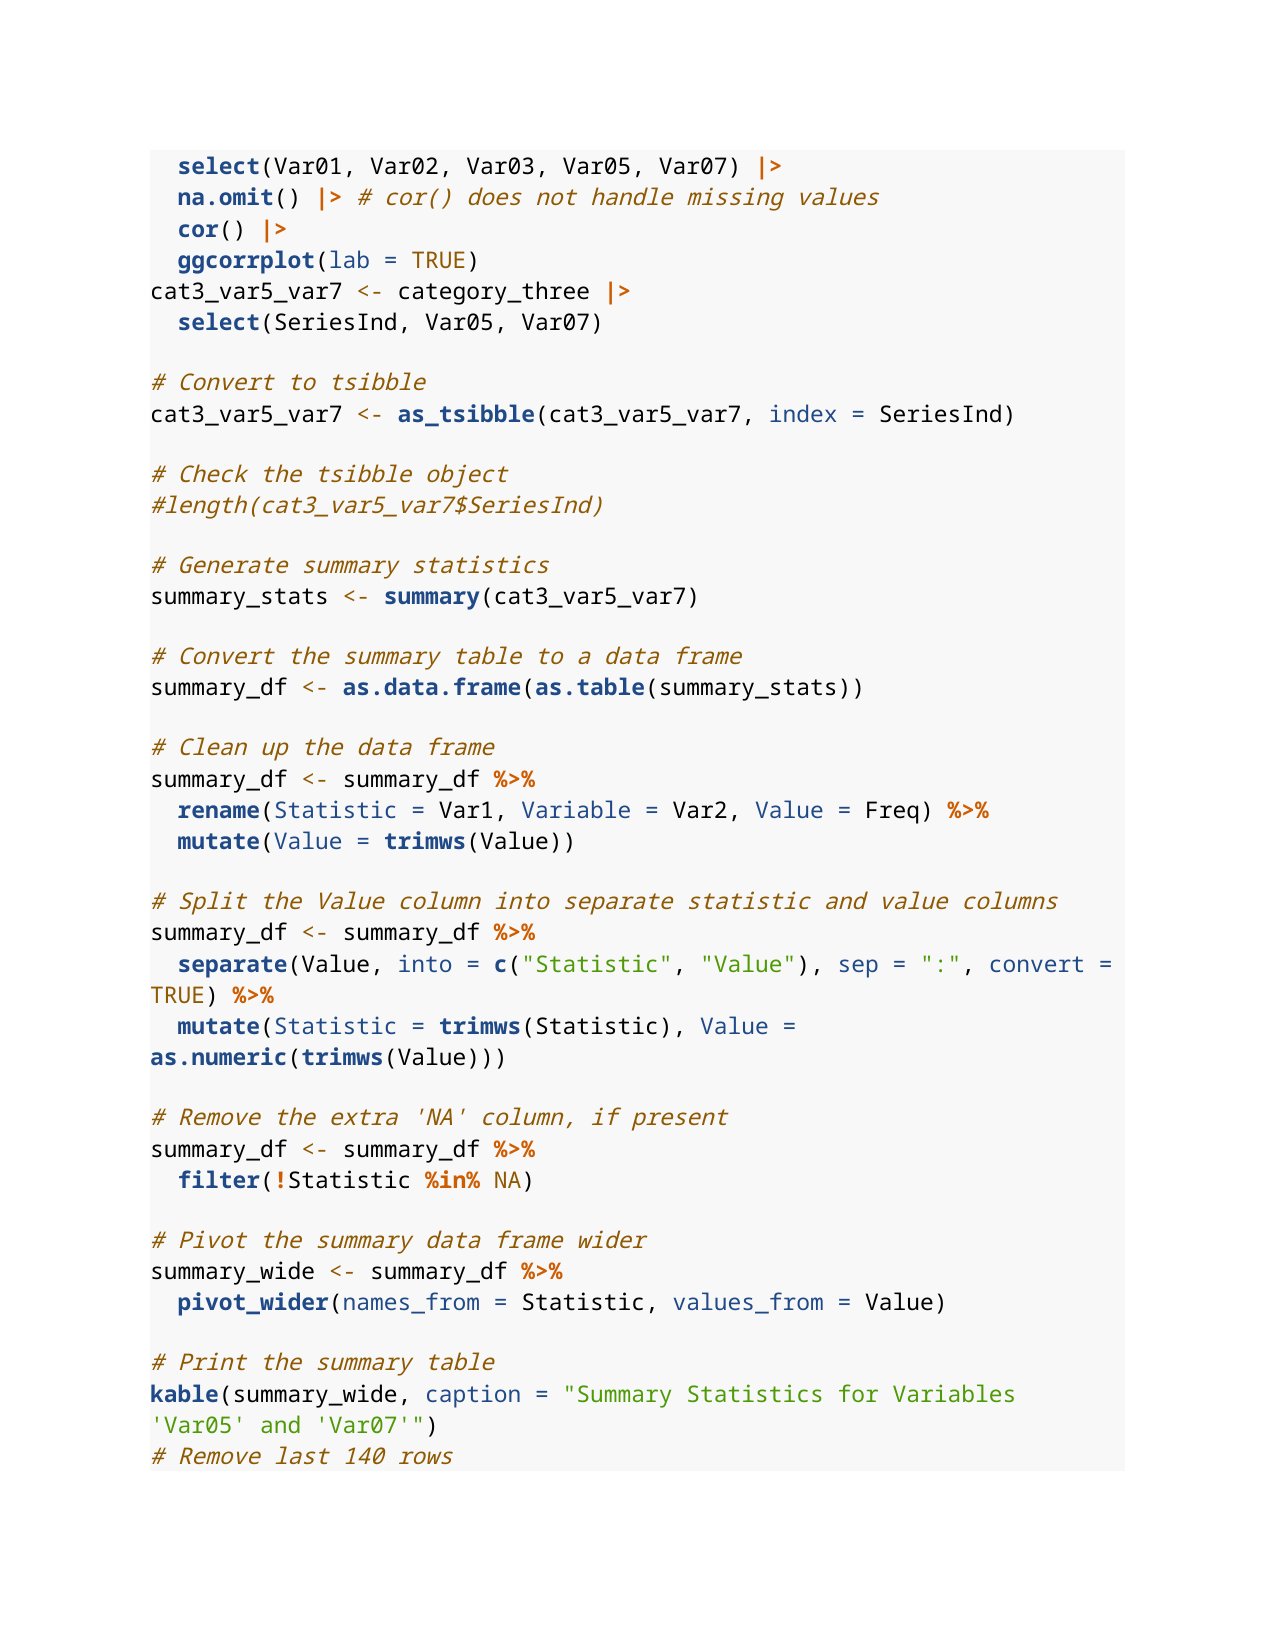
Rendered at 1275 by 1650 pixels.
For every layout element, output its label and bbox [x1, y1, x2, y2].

text [150, 150, 1125, 1471]
